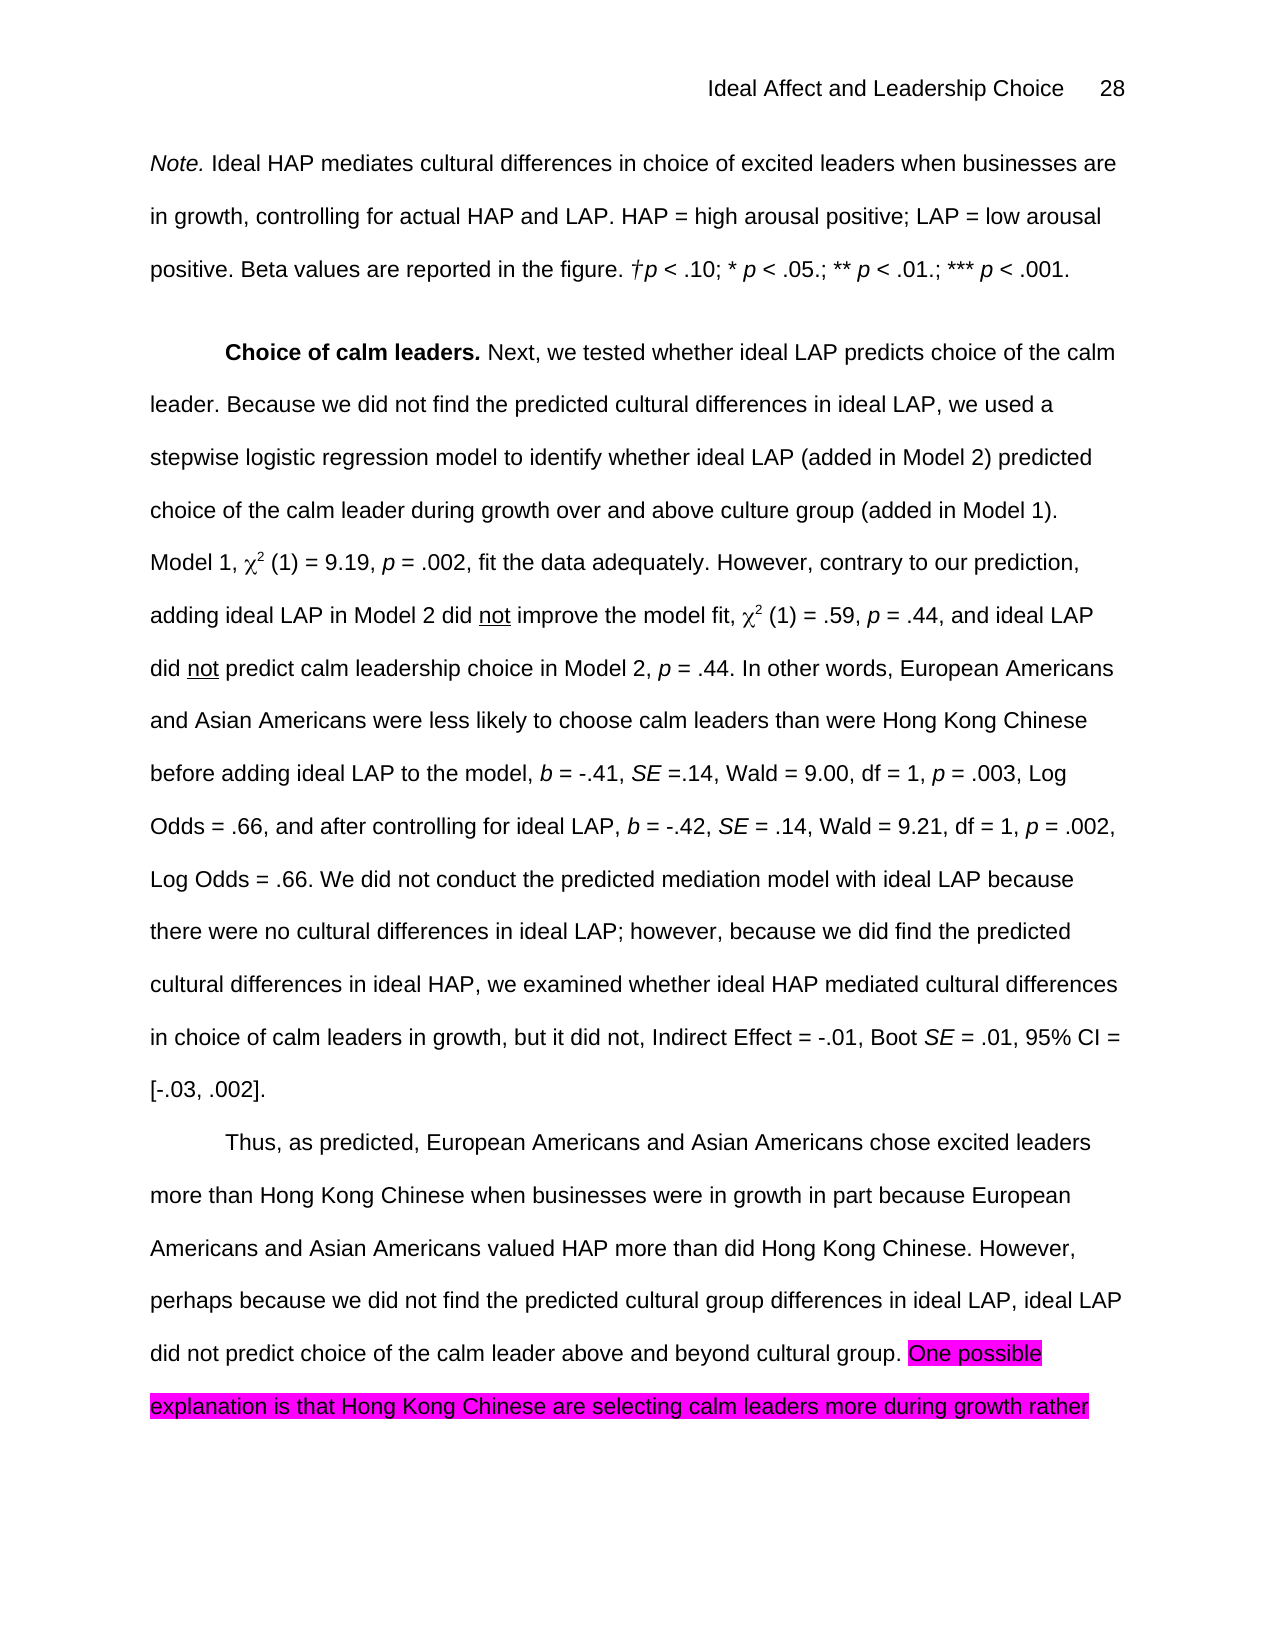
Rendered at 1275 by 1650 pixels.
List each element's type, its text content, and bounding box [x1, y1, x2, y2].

text Choice of calm leaders. Next, we tested whether ideal LAP predicts choice of the calm leader. Because we did not find the predicted cultural differences in ideal LAP, we used a stepwise logistic regression model to identify whether ideal LAP (added in Model 2) predicted choice of the calm leader during growth over and above culture group (added in Model 1). Model 1, 2 (1) = 9.19, p = .002, fit the data adequately. However, contrary to our prediction, adding ideal LAP in Model 2 did not improve the model fit, 2 (1) = .59, p = .44, and ideal LAP did not predict calm leadership choice in Model 2, p = .44. In other words, European Americans and Asian Americans were less likely to choose calm leaders than were Hong Kong Chinese before adding ideal LAP to the model, b = -.41, SE =.14, Wald = 9.00, df = 1, p = .003, Log Odds = .66, and after controlling for ideal LAP, b = -.42, SE = .14, Wald = 9.21, df = 1, p = .002, Log Odds = .66. We did not conduct the predicted mediation model with ideal LAP because there were no cultural differences in ideal LAP; however, because we did find the predicted cultural differences in ideal HAP, we examined whether ideal HAP mediated cultural differences in choice of calm leaders in growth, but it did not, Indirect Effect = -.01, Boot SE = .01, 95% CI = [-.03, .002]. [150, 338, 1125, 1103]
text Note. Ideal HAP mediates cultural differences in choice of excited leaders when businesses are in growth, controlling for actual HAP and LAP. HAP = high arousal positive; LAP = low arousal positive. Beta values are reported in the figure. p < .10; * p < .05.; ** p < .01.; *** p < .001. [150, 150, 1125, 283]
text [150, 1129, 1125, 1419]
